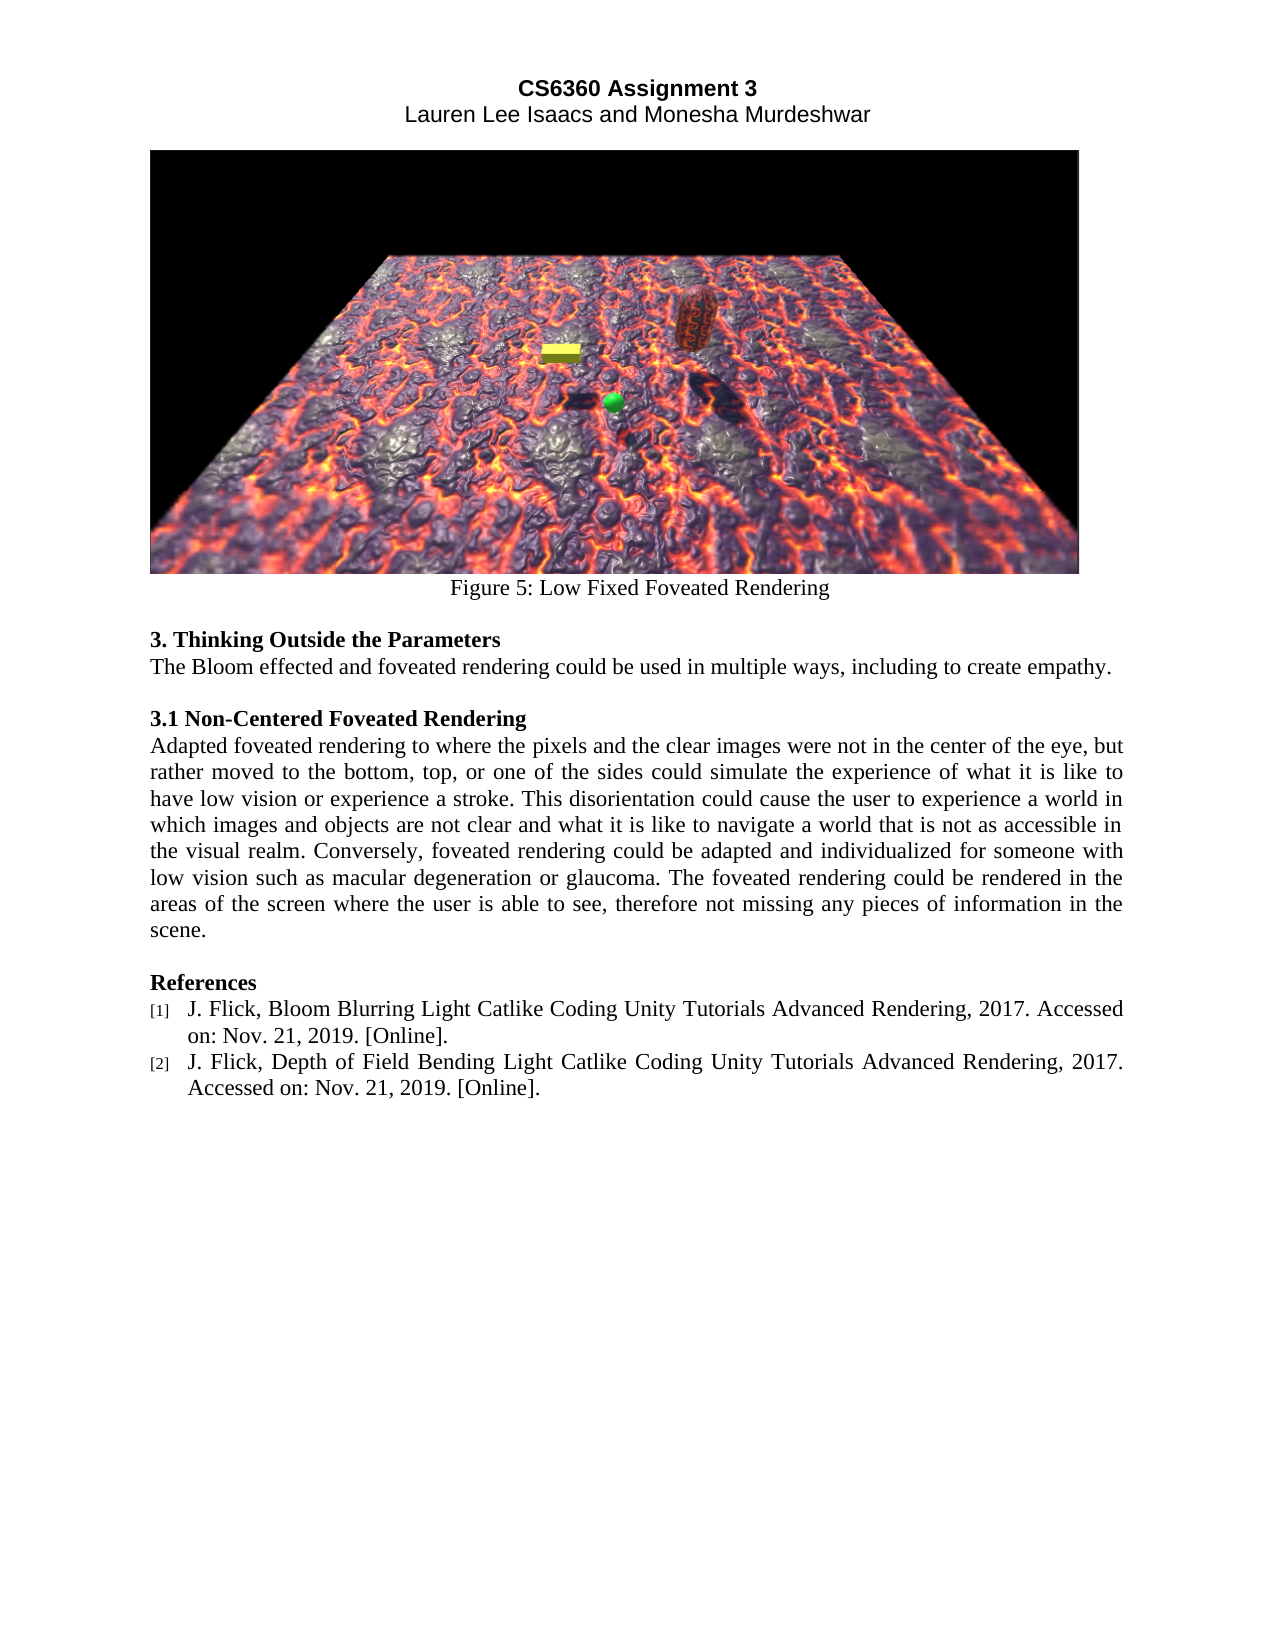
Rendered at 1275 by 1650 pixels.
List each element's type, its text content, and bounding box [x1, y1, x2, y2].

text J. Flick, Depth of Field Bending Light Catlike Coding Unity Tutorials Advanced Rendering, 2017. Accessed on: Nov. 21, 2019. [Online]. [150, 1048, 1125, 1101]
text 3. Thinking Outside the Parameters [150, 626, 1125, 653]
text The Bloom effected and foveated rendering could be used in multiple ways, including to create empathy. [150, 653, 1125, 679]
text References [150, 969, 1125, 995]
text Adapted foveated rendering to where the pixels and the clear images were not in the center of the eye, but rather moved to the bottom, top, or one of the sides could simulate the experience of what it is like to have low vision or experience a stroke. This disorientation could cause the user to experience a world in which images and objects are not clear and what it is like to navigate a world that is not as accessible in the visual realm. Conversely, foveated rendering could be adapted and individualized for someone with low vision such as macular degeneration or glaucoma. The foveated rendering could be rendered in the areas of the screen where the user is able to see, therefore not missing any pieces of information in the scene. [150, 732, 1125, 943]
picture [150, 150, 1080, 574]
text 3.1 Non-Centered Foveated Rendering [150, 706, 1125, 732]
text J. Flick, Bloom Blurring Light Catlike Coding Unity Tutorials Advanced Rendering, 2017. Accessed on: Nov. 21, 2019. [Online]. [150, 995, 1125, 1048]
text Figure 5: Low Fixed Foveated Rendering [150, 574, 1125, 600]
